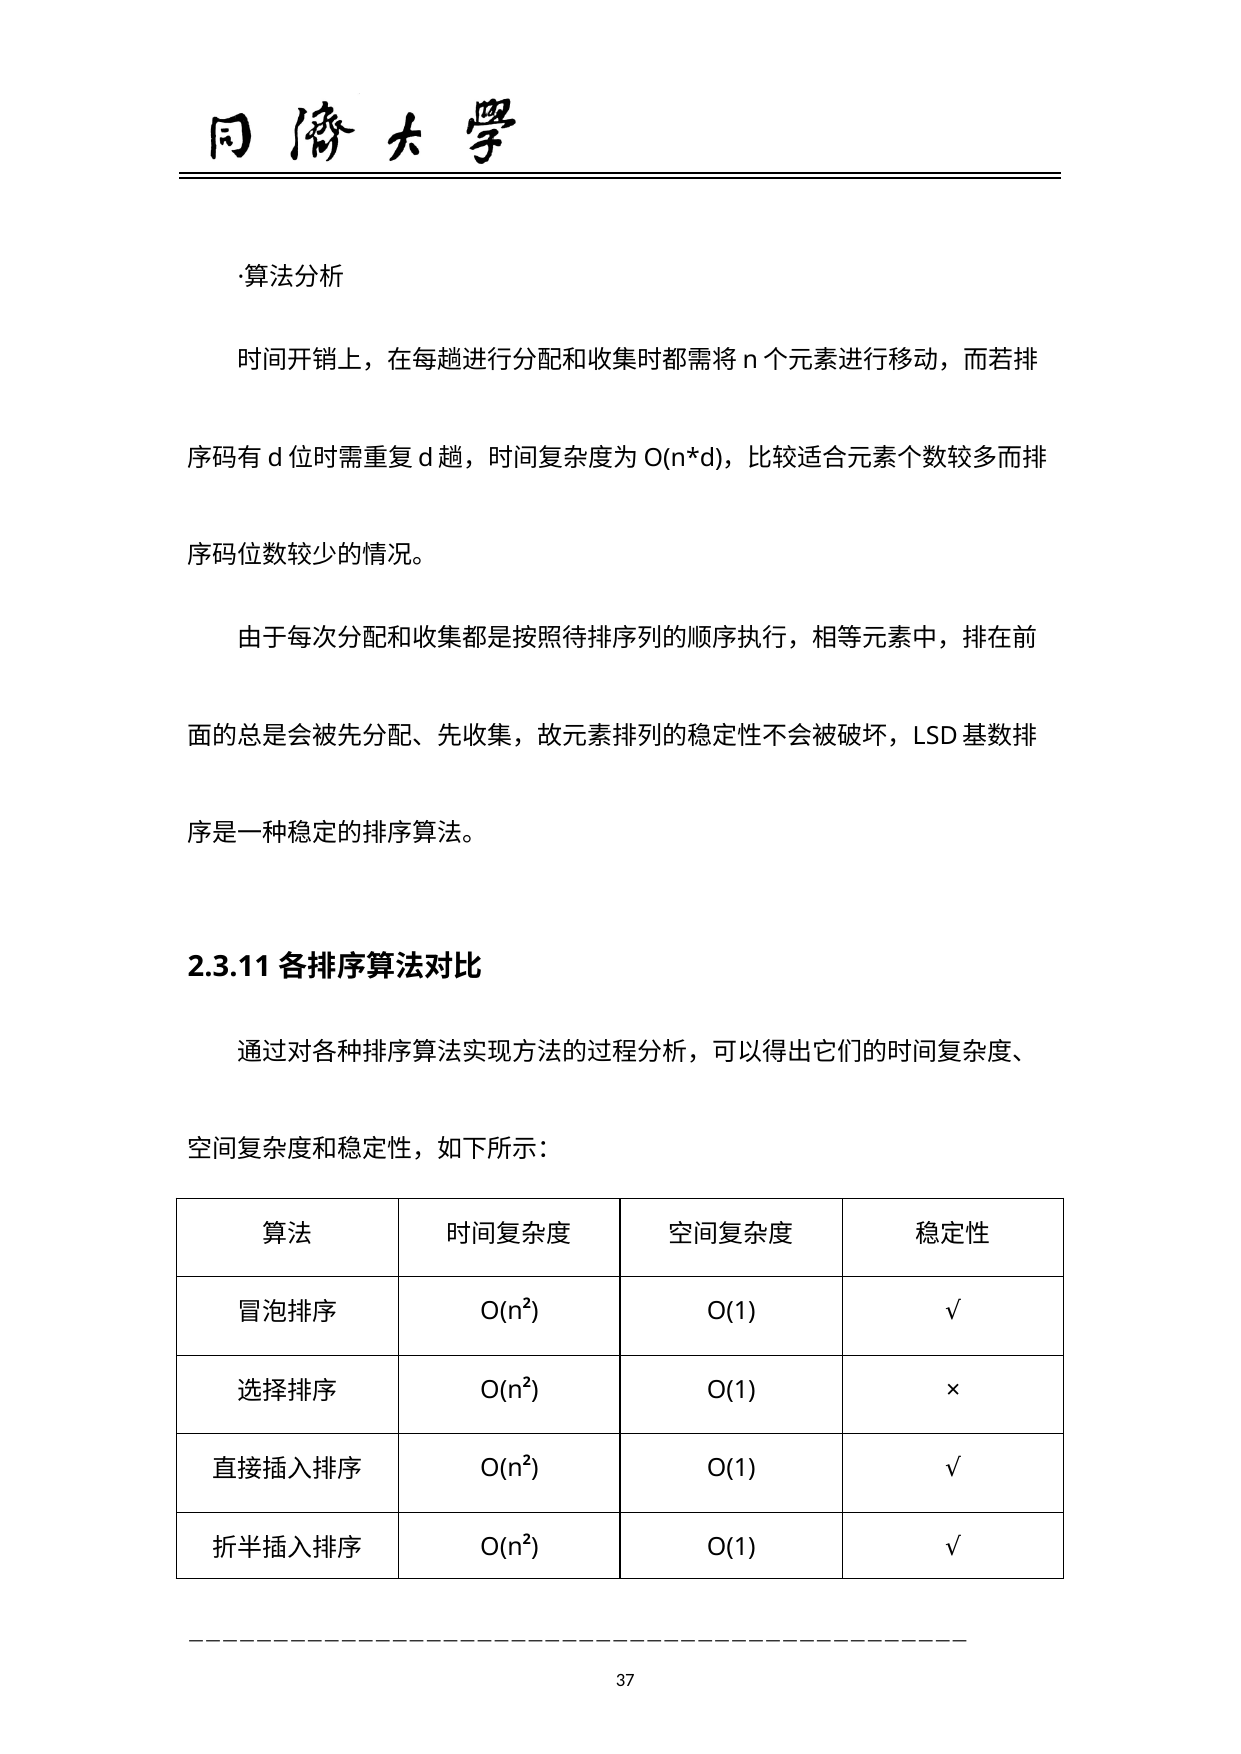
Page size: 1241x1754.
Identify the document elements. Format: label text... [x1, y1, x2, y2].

table_cell × [843, 1356, 1063, 1433]
table_header 时间复杂度 [399, 1199, 619, 1276]
table_cell O(1) [621, 1513, 842, 1578]
table_cell O(n2) [399, 1434, 619, 1512]
table_header 空间复杂度 [621, 1199, 842, 1276]
text 由于每次分配和收集都是按照待排序列的顺序执行，相等元素中，排在前面的总是会被先分配、先收集，故元素排列的稳定性不会被破坏，LSD基数排序是一种稳定的排序算法。 [187, 603, 1053, 863]
table_cell O(1) [621, 1434, 842, 1512]
text 时间开销上，在每趟进行分配和收集时都需将n个元素进行移动，而若排序码有d位时需重复d趟，时间复杂度为O(n*d)，比较适合元素个数较多而排序码位数较少的情况。 [187, 325, 1053, 585]
text ·算法分析 [187, 242, 1053, 307]
table_cell O(n2) [399, 1356, 619, 1433]
table_cell 冒泡排序 [177, 1277, 398, 1355]
table_cell 直接插入排序 [177, 1434, 398, 1512]
table_cell O(1) [621, 1277, 842, 1355]
table_cell √ [843, 1513, 1063, 1578]
text 通过对各种排序算法实现方法的过程分析，可以得出它们的时间复杂度、空间复杂度和稳定性，如下所示： [187, 1017, 1053, 1179]
table_header 稳定性 [843, 1199, 1063, 1276]
table_cell √ [843, 1277, 1063, 1355]
table_cell O(1) [621, 1356, 842, 1433]
table_cell 选择排序 [177, 1356, 398, 1433]
table_cell √ [843, 1434, 1063, 1512]
table_cell O(n2) [399, 1277, 619, 1355]
picture [187, 90, 535, 171]
text 2.3.11 各排序算法对比 [187, 931, 1053, 996]
table_header 算法 [177, 1199, 398, 1276]
table_cell O(n2) [399, 1513, 619, 1578]
table_cell 折半插入排序 [177, 1513, 398, 1578]
